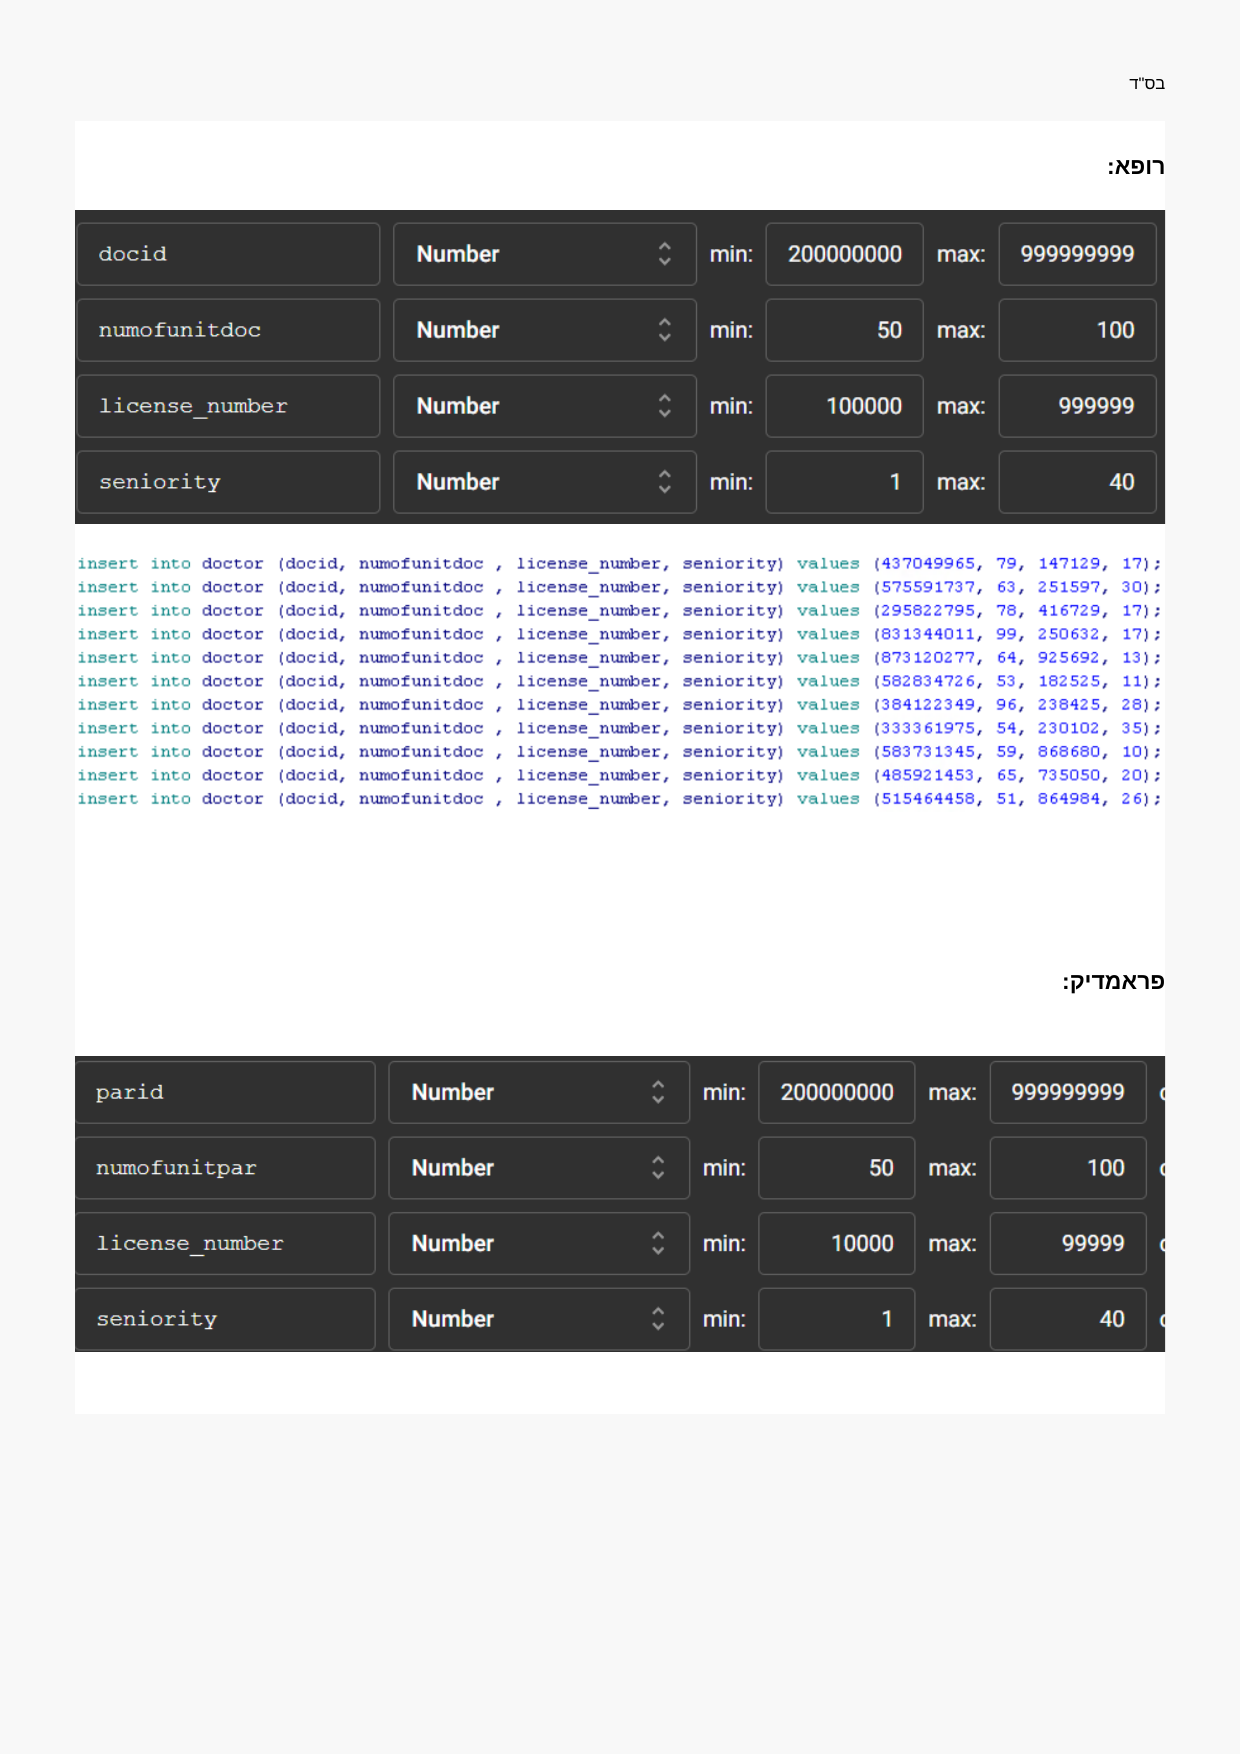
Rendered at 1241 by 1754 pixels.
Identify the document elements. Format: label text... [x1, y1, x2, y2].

picture [75, 1056, 1166, 1352]
text פראמדיק: [75, 968, 1165, 994]
text רופא: [75, 153, 1165, 179]
picture [75, 555, 1166, 812]
picture [75, 210, 1166, 524]
